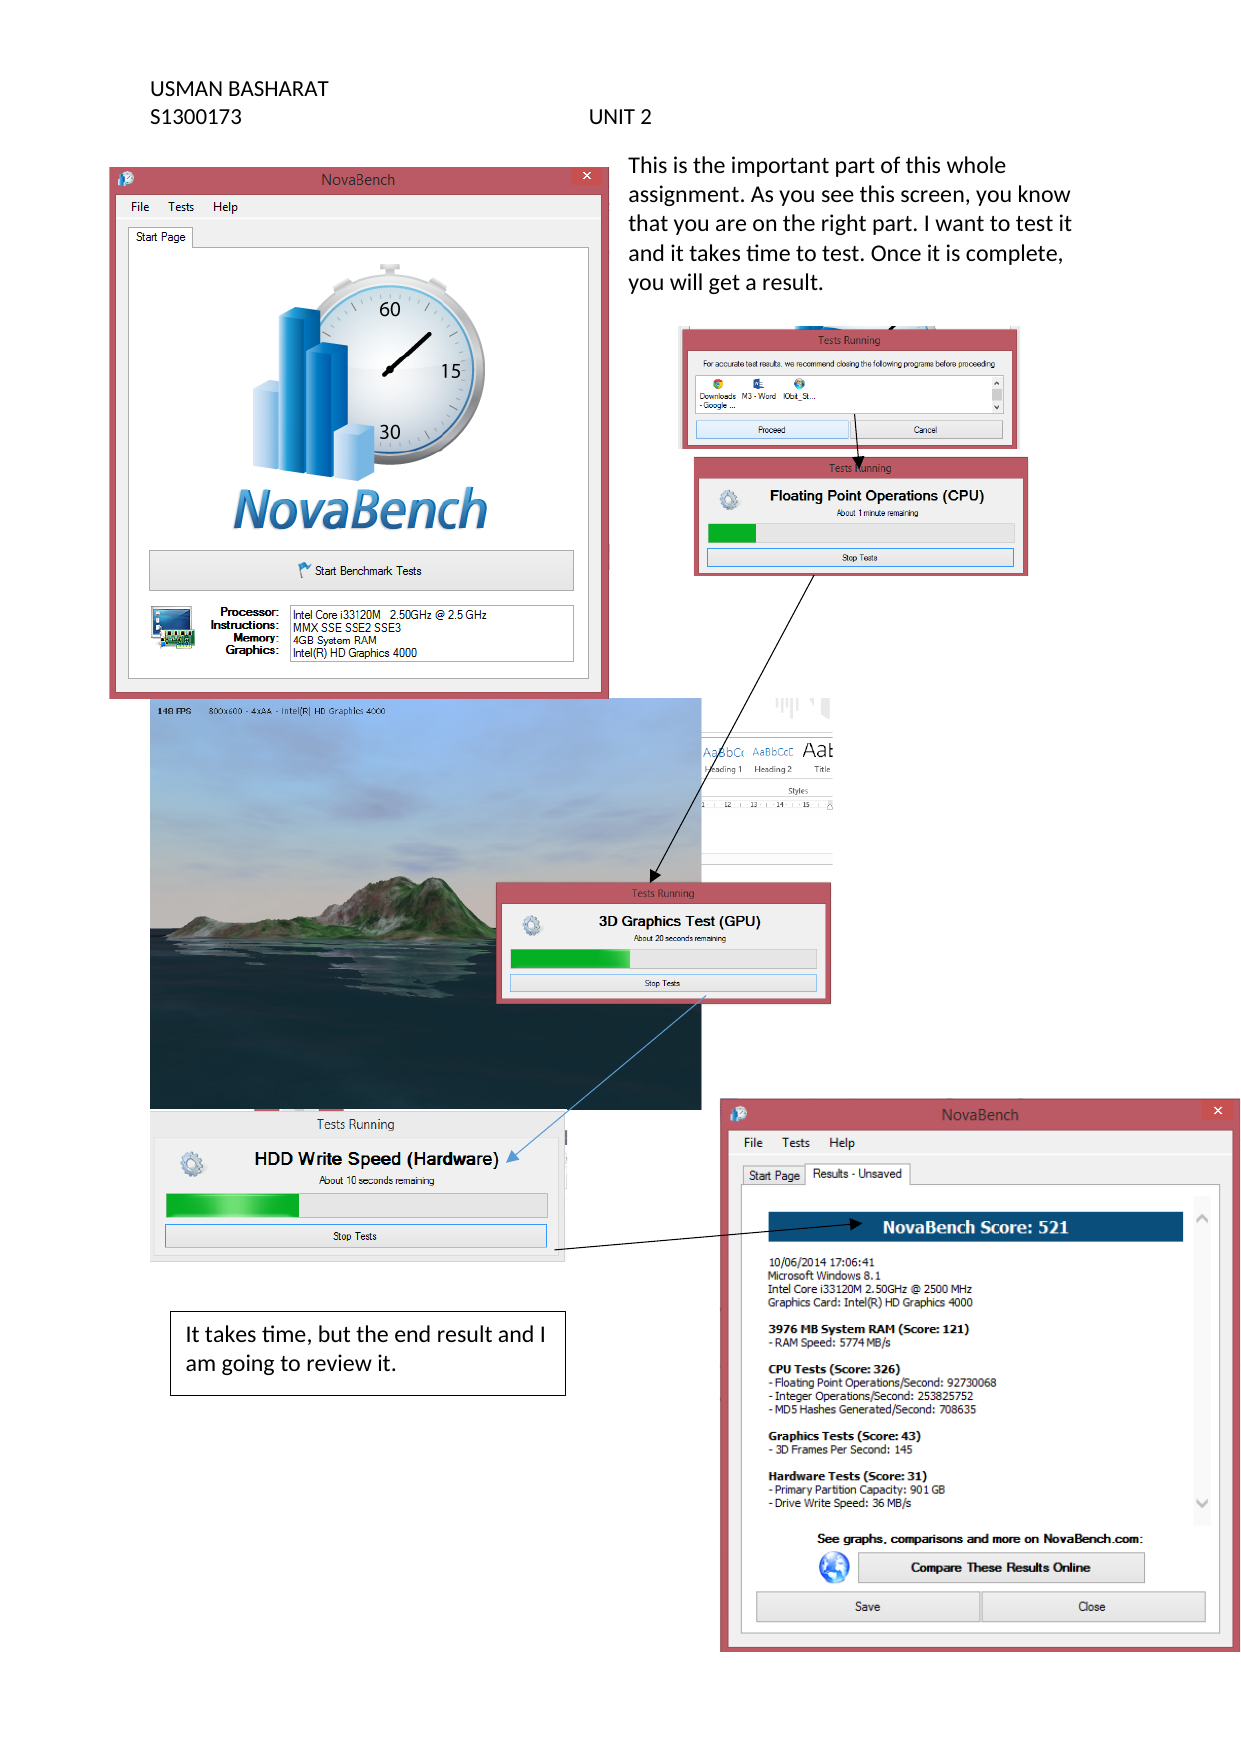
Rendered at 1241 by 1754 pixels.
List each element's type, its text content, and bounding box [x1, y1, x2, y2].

picture [678, 326, 1021, 449]
text This is the important part of this whole assignment. As you see this screen, you know that you are on the right part. I want to test it and it takes time to test. Once it is complete, you will get a result. [150, 150, 1090, 296]
picture [693, 456, 1030, 576]
picture [109, 167, 1241, 1652]
